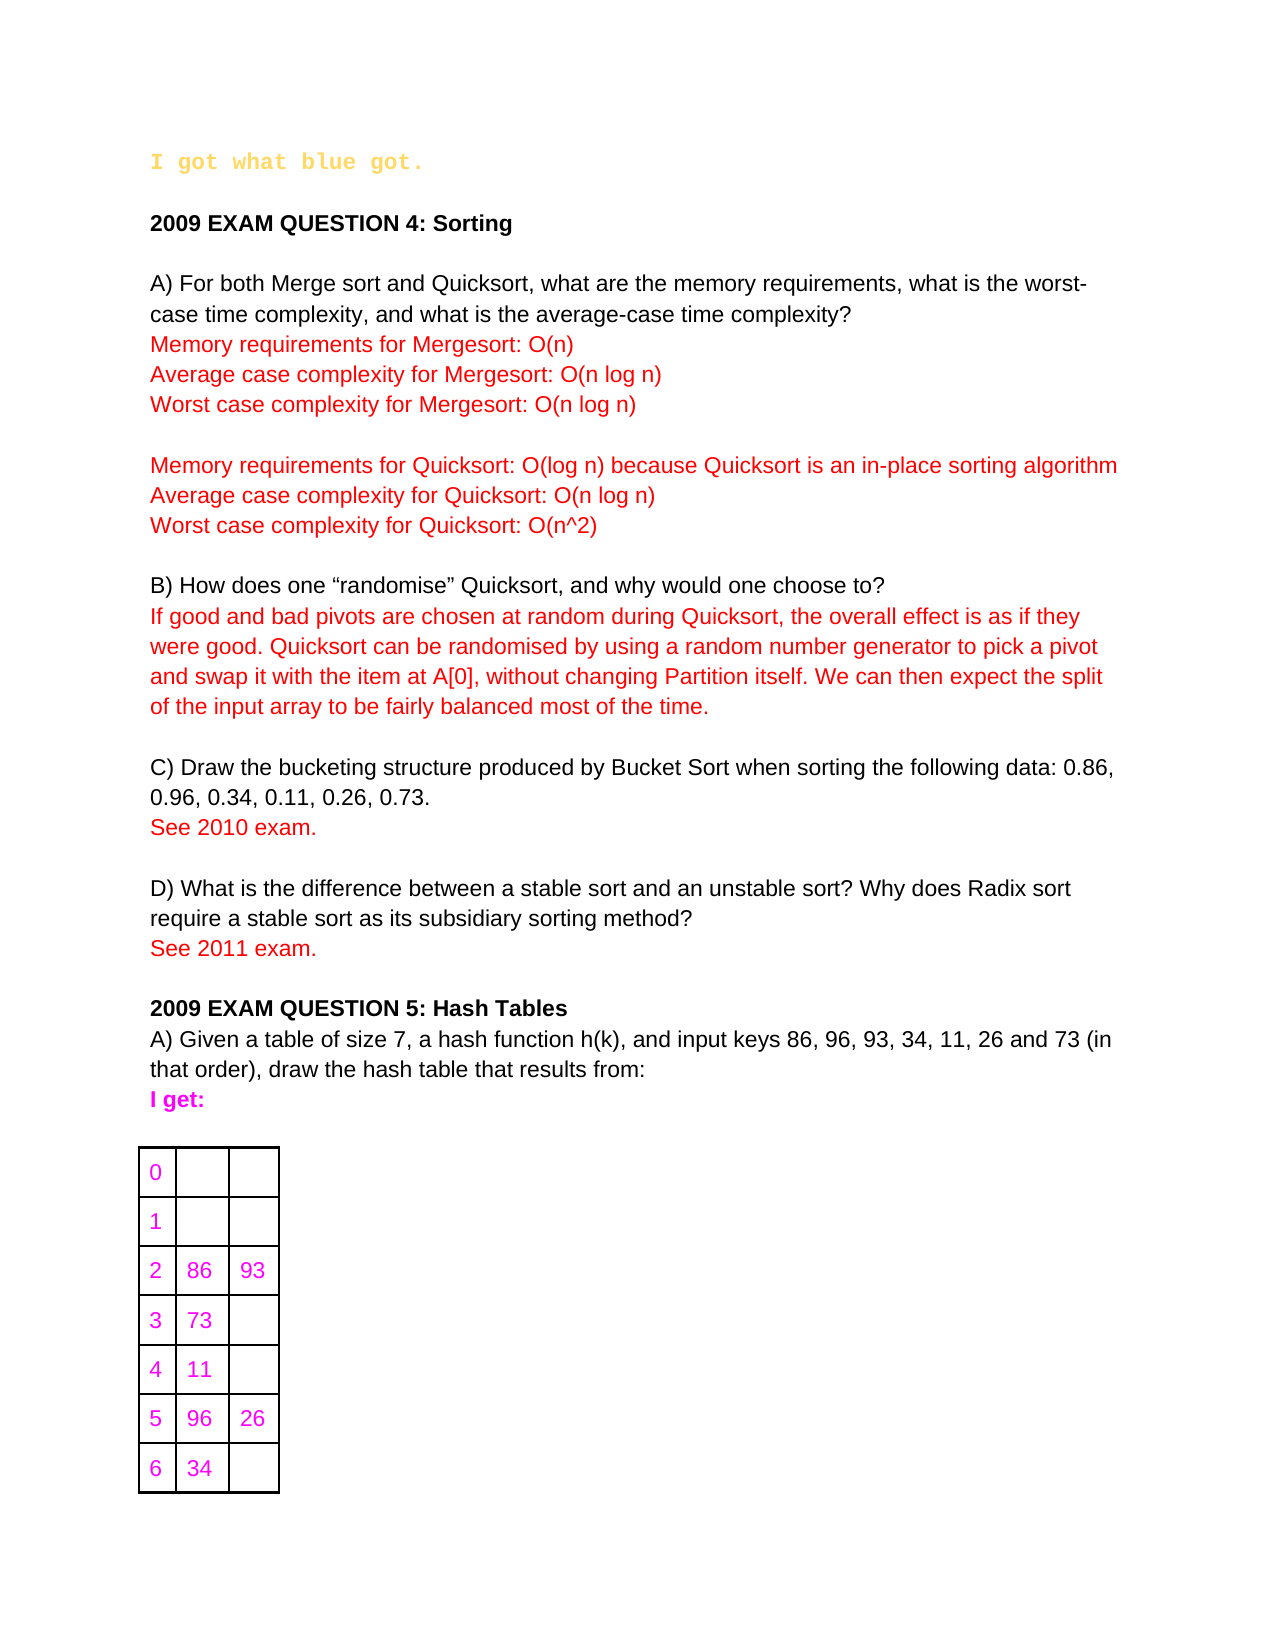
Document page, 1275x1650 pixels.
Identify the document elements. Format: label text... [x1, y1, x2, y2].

table_cell 11 [177, 1346, 228, 1393]
table_cell 4 [140, 1346, 175, 1393]
table_cell 6 [140, 1444, 175, 1491]
table_cell 73 [177, 1296, 228, 1343]
text See 2010 exam. [150, 814, 1125, 841]
text C) Draw the bucketing structure produced by Bucket Sort when sorting the following data: 0.86, 0.96, 0.34, 0.11, 0.26, 0.73. [150, 754, 1125, 810]
table_cell 3 [140, 1296, 175, 1343]
table_header [230, 1149, 278, 1196]
table_header 0 [140, 1149, 175, 1196]
text D) What is the difference between a stable sort and an unstable sort? Why does Radix sort require a stable sort as its subsidiary sorting method? [150, 874, 1125, 931]
text Memory requirements for Quicksort: O(log n) because Quicksort is an in-place sorting algorithm [150, 452, 1125, 478]
table_cell 26 [230, 1395, 278, 1442]
text Worst case complexity for Mergesort: O(n log n) [150, 391, 1125, 418]
table_cell 86 [177, 1247, 228, 1294]
table_cell [230, 1198, 278, 1245]
table_cell [230, 1296, 278, 1343]
text 2009 EXAM QUESTION 4: Sorting [150, 210, 1125, 236]
text Memory requirements for Mergesort: O(n) [150, 331, 1125, 357]
text I got what blue got. [150, 150, 1125, 176]
text A) Given a table of size 7, a hash function h(k), and input keys 86, 96, 93, 34, 11, 26 and 73 (in that order), draw the hash table that results from: [150, 1026, 1125, 1082]
table_cell 5 [140, 1395, 175, 1442]
table_cell 96 [177, 1395, 228, 1442]
text A) For both Merge sort and Quicksort, what are the memory requirements, what is the worst-case time complexity, and what is the average-case time complexity? [150, 270, 1125, 327]
text Worst case complexity for Quicksort: O(n^2) [150, 512, 1125, 538]
table_cell 2 [140, 1247, 175, 1294]
text If good and bad pivots are chosen at random during Quicksort, the overall effect is as if they were good. Quicksort can be randomised by using a random number generator to pick a pivot and swap it with the item at A[0], without changing Partition itself. We can then expect the split of the input array to be fairly balanced most of the time. [150, 603, 1125, 720]
text I get: [150, 1086, 1125, 1112]
text See 2011 exam. [150, 935, 1125, 961]
text B) How does one “randomise” Quicksort, and why would one choose to? [150, 572, 1125, 599]
table_cell [177, 1198, 228, 1245]
text Average case complexity for Quicksort: O(n log n) [150, 482, 1125, 508]
table_cell 1 [140, 1198, 175, 1245]
table_cell 93 [230, 1247, 278, 1294]
text Average case complexity for Mergesort: O(n log n) [150, 361, 1125, 387]
table_cell 34 [177, 1444, 228, 1491]
text 2009 EXAM QUESTION 5: Hash Tables [150, 995, 1125, 1022]
table_cell [230, 1346, 278, 1393]
table_cell [230, 1444, 278, 1491]
table_header [177, 1149, 228, 1196]
